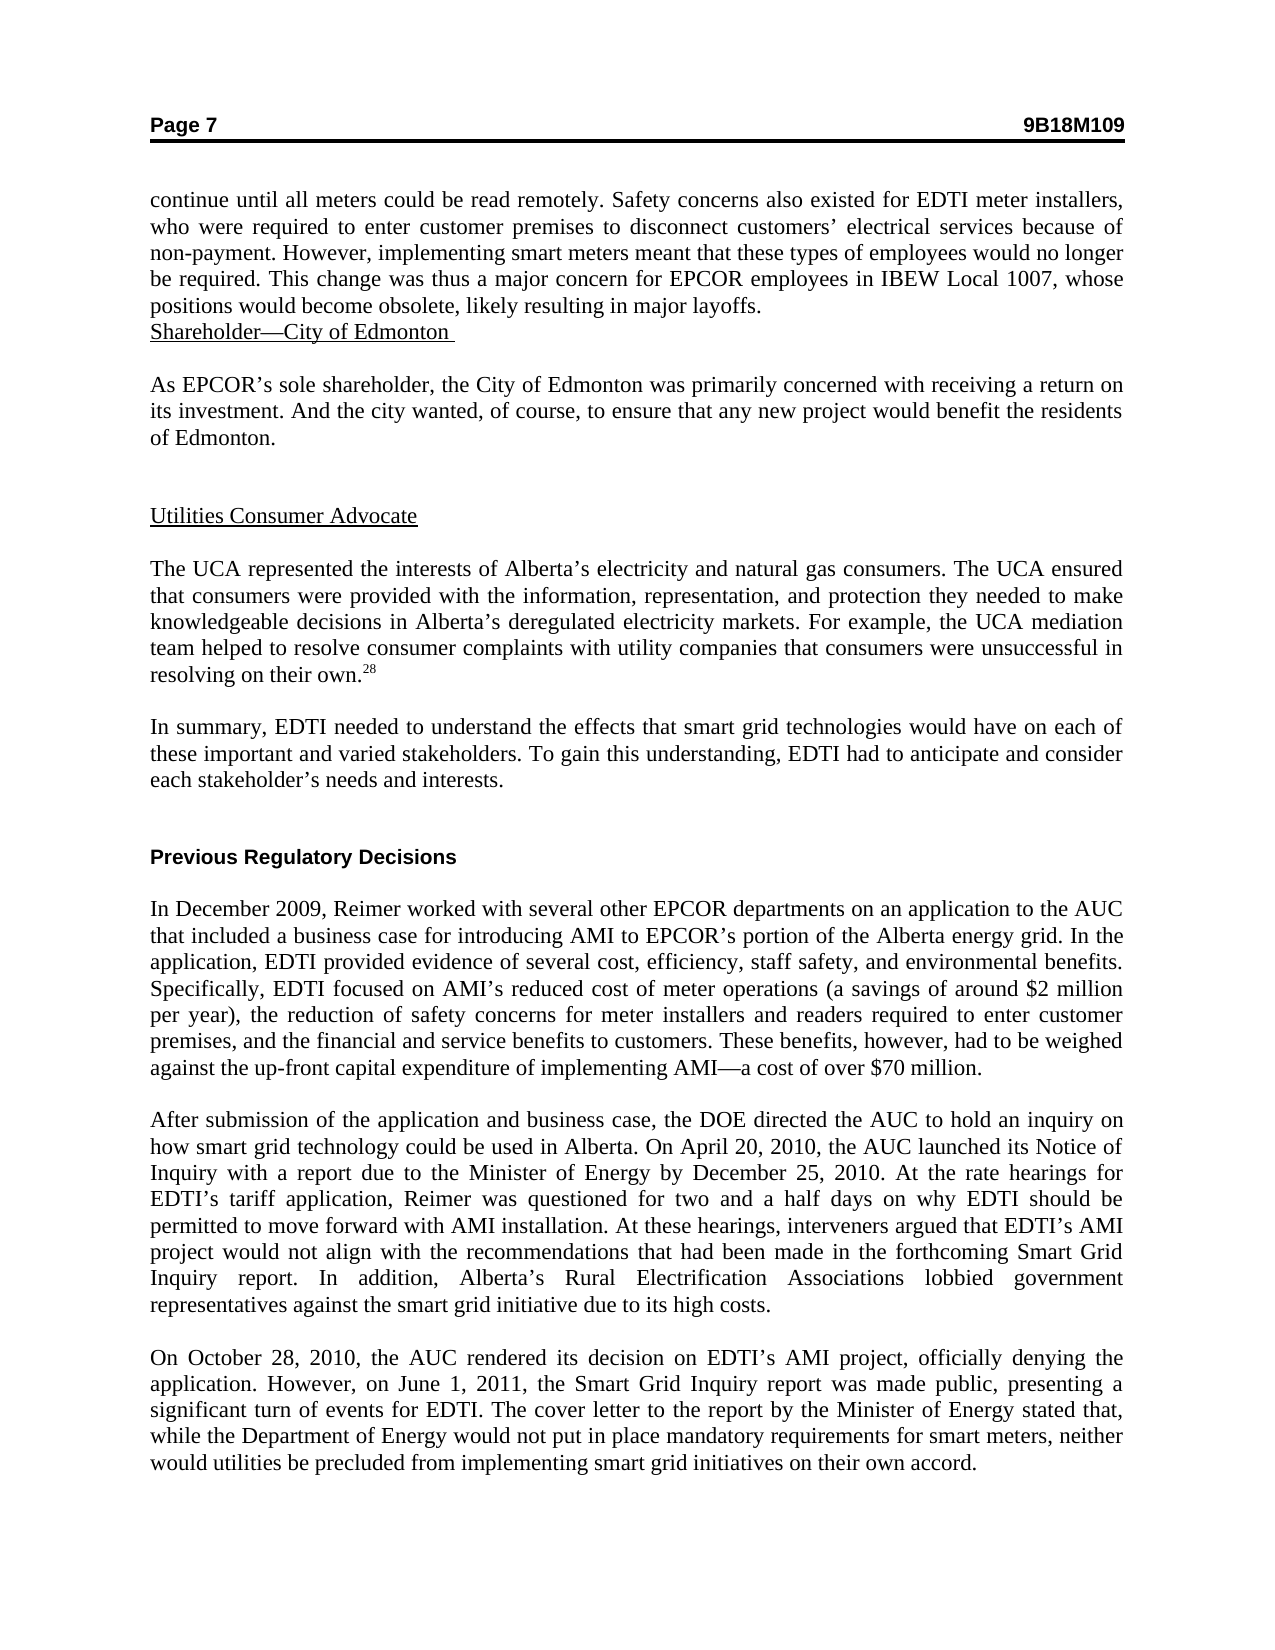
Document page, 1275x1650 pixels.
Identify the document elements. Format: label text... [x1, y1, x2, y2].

text The UCA represented the interests of Alberta’s electricity and natural gas consumers. The UCA ensured that consumers were provided with the information, representation, and protection they needed to make knowledgeable decisions in Alberta’s deregulated electricity markets. For example, the UCA mediation team helped to resolve consumer complaints with utility companies that consumers were unsuccessful in resolving on their own. [150, 555, 1125, 687]
text In December 2009, Reimer worked with several other EPCOR departments on an application to the AUC that included a business case for introducing AMI to EPCOR’s portion of the Alberta energy grid. In the application, EDTI provided evidence of several cost, efficiency, staff safety, and environmental benefits. Specifically, EDTI focused on AMI’s reduced cost of meter operations (a savings of around $2 million per year), the reduction of safety concerns for meter installers and readers required to enter customer premises, and the financial and service benefits to customers. These benefits, however, had to be weighed against the up-front capital expenditure of implementing AMI—a cost of over $70 million. [150, 896, 1125, 1080]
text As EPCOR’s sole shareholder, the City of Edmonton was primarily concerned with receiving a return on its investment. And the city wanted, of course, to ensure that any new project would benefit the residents of Edmonton. [150, 371, 1125, 450]
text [150, 186, 1125, 318]
text Shareholder—City of Edmonton [150, 318, 1125, 344]
text After submission of the application and business case, the DOE directed the AUC to hold an inquiry on how smart grid technology could be used in Alberta. On April 20, 2010, the AUC launched its Notice of Inquiry with a report due to the Minister of Energy by December 25, 2010. At the rate hearings for EDTI’s tariff application, Reimer was questioned for two and a half days on why EDTI should be permitted to move forward with AMI installation. At these hearings, interveners argued that EDTI’s AMI project would not align with the recommendations that had been made in the forthcoming Smart Grid Inquiry report. In addition, Alberta’s Rural Electrification Associations lobbied government representatives against the smart grid initiative due to its high costs. [150, 1106, 1125, 1317]
text Previous Regulatory Decisions [150, 845, 1125, 869]
text In summary, EDTI needed to understand the effects that smart grid technologies would have on each of these important and varied stakeholders. To gain this understanding, EDTI had to anticipate and consider each stakeholder’s needs and interests. [150, 713, 1125, 792]
text On October 28, 2010, the AUC rendered its decision on EDTI’s AMI project, officially denying the application. However, on June 1, 2011, the Smart Grid Inquiry report was made public, presenting a significant turn of events for EDTI. The cover letter to the report by the Minister of Energy stated that, while the Department of Energy would not put in place mandatory requirements for smart meters, neither would utilities be precluded from implementing smart grid initiatives on their own accord. [150, 1343, 1125, 1475]
text Utilities Consumer Advocate [150, 503, 1125, 529]
